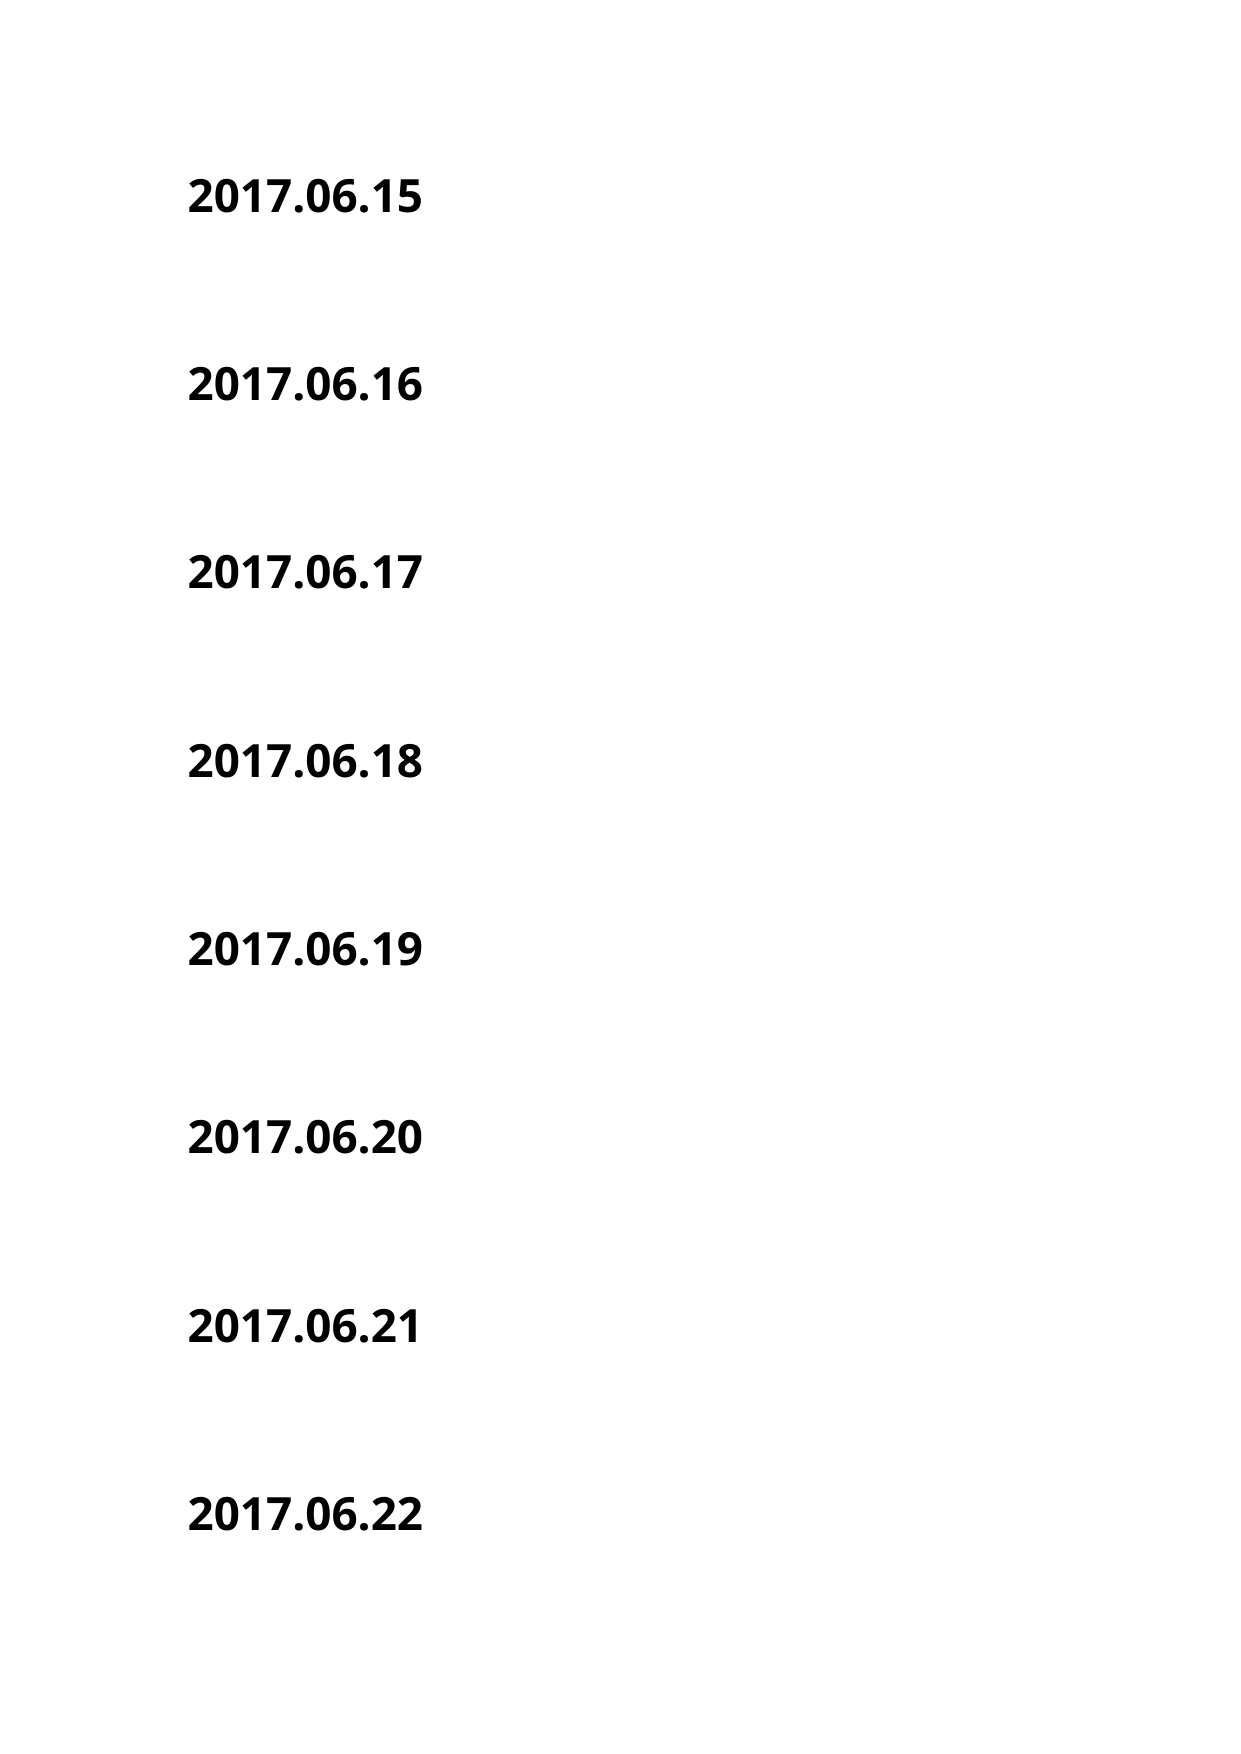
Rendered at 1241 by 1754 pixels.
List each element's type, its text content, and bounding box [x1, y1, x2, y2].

subtitle 2017.06.15 [187, 162, 1053, 227]
subtitle 2017.06.22 [187, 1480, 1053, 1545]
subtitle 2017.06.20 [187, 1104, 1053, 1169]
subtitle 2017.06.17 [187, 539, 1053, 604]
subtitle 2017.06.19 [187, 915, 1053, 980]
subtitle 2017.06.18 [187, 727, 1053, 792]
subtitle 2017.06.21 [187, 1292, 1053, 1357]
subtitle 2017.06.16 [187, 350, 1053, 415]
